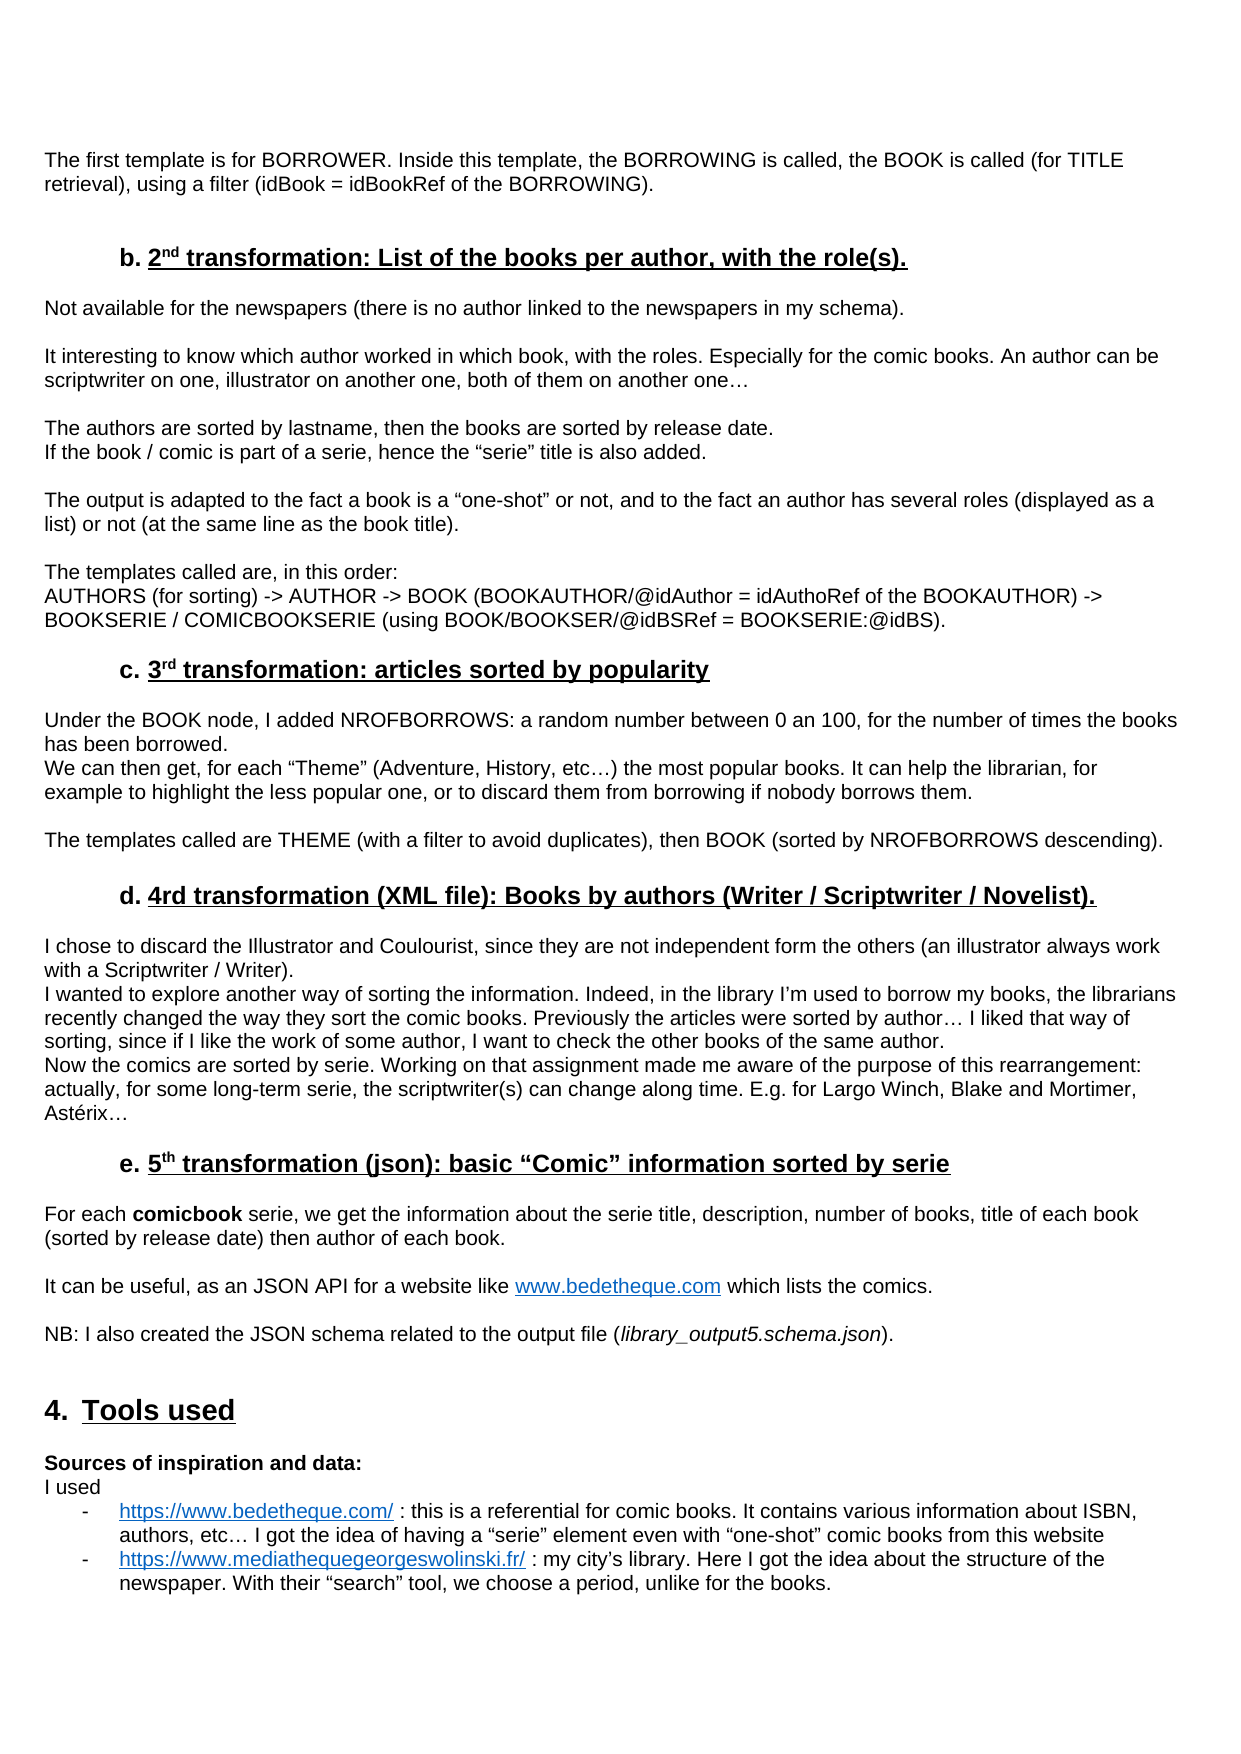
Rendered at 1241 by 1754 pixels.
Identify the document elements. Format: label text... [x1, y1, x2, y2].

list 5th transformation (json): basic “Comic” information sorted by serie [119, 1149, 1181, 1178]
text I wanted to explore another way of sorting the information. Indeed, in the library I’m used to borrow my books, the librarians recently changed the way they sort the comic books. Previously the articles were sorted by author… I liked that way of sorting, since if I like the work of some author, I want to check the other books of the same author. [44, 981, 1181, 1053]
text If the book / comic is part of a serie, hence the “serie” title is also added. [44, 440, 1181, 464]
text The templates called are, in this order: [44, 560, 1181, 584]
list Tools used [44, 1393, 1181, 1427]
text It can be useful, as an JSON API for a website like www.bedetheque.com which lists the comics. [44, 1274, 1181, 1298]
text I chose to discard the Illustrator and Coulourist, since they are not independent form the others (an illustrator always work with a Scriptwriter / Writer). [44, 933, 1181, 981]
text We can then get, for each “Theme” (Adventure, History, etc…) the most popular books. It can help the librarian, for example to highlight the less popular one, or to discard them from borrowing if nobody borrows them. [44, 756, 1181, 804]
text I used [44, 1475, 1181, 1499]
text AUTHORS (for sorting) -> AUTHOR -> BOOK (BOOKAUTHOR/@idAuthor = idAuthoRef of the BOOKAUTHOR) -> BOOKSERIE / COMICBOOKSERIE (using BOOK/BOOKSER/@idBSRef = BOOKSERIE:@idBS). [44, 584, 1181, 632]
text Now the comics are sorted by serie. Working on that assignment made me aware of the purpose of this rearrangement: actually, for some long-term serie, the scriptwriter(s) can change along time. E.g. for Largo Winch, Blake and Mortimer, Astérix… [44, 1053, 1181, 1125]
text For each comicbook serie, we get the information about the serie title, description, number of books, title of each book (sorted by release date) then author of each book. [44, 1202, 1181, 1250]
text Not available for the newspapers (there is no author linked to the newspapers in my schema). [44, 296, 1181, 320]
list 4rd transformation (XML file): Books by authors (Writer / Scriptwriter / Novelist). [119, 881, 1181, 909]
text NB: I also created the JSON schema related to the output file (library_output5.schema.json). [44, 1322, 1181, 1346]
text Sources of inspiration and data: [44, 1451, 1181, 1475]
text The templates called are THEME (with a filter to avoid duplicates), then BOOK (sorted by NROFBORROWS descending). [44, 828, 1181, 852]
text The authors are sorted by lastname, then the books are sorted by release date. [44, 416, 1181, 440]
text The first template is for BORROWER. Inside this template, the BORROWING is called, the BOOK is called (for TITLE retrieval), using a filter (idBook = idBookRef of the BORROWING). [44, 148, 1181, 196]
text Under the BOOK node, I added NROFBORROWS: a random number between 0 an 100, for the number of times the books has been borrowed. [44, 708, 1181, 756]
list 3rd transformation: articles sorted by popularity [119, 656, 1181, 684]
text It interesting to know which author worked in which book, with the roles. Especially for the comic books. An author can be scriptwriter on one, illustrator on another one, both of them on another one… [44, 344, 1181, 392]
text The output is adapted to the fact a book is a “one-shot” or not, and to the fact an author has several roles (displayed as a list) or not (at the same line as the book title). [44, 488, 1181, 536]
list 2nd transformation: List of the books per author, with the role(s). [119, 243, 1181, 272]
list https://www.bedetheque.com/ : this is a referential for comic books. It contains various information about ISBN, authors, etc… I got the idea of having a “serie” element even with “one-shot” comic books from this website [82, 1499, 1181, 1547]
